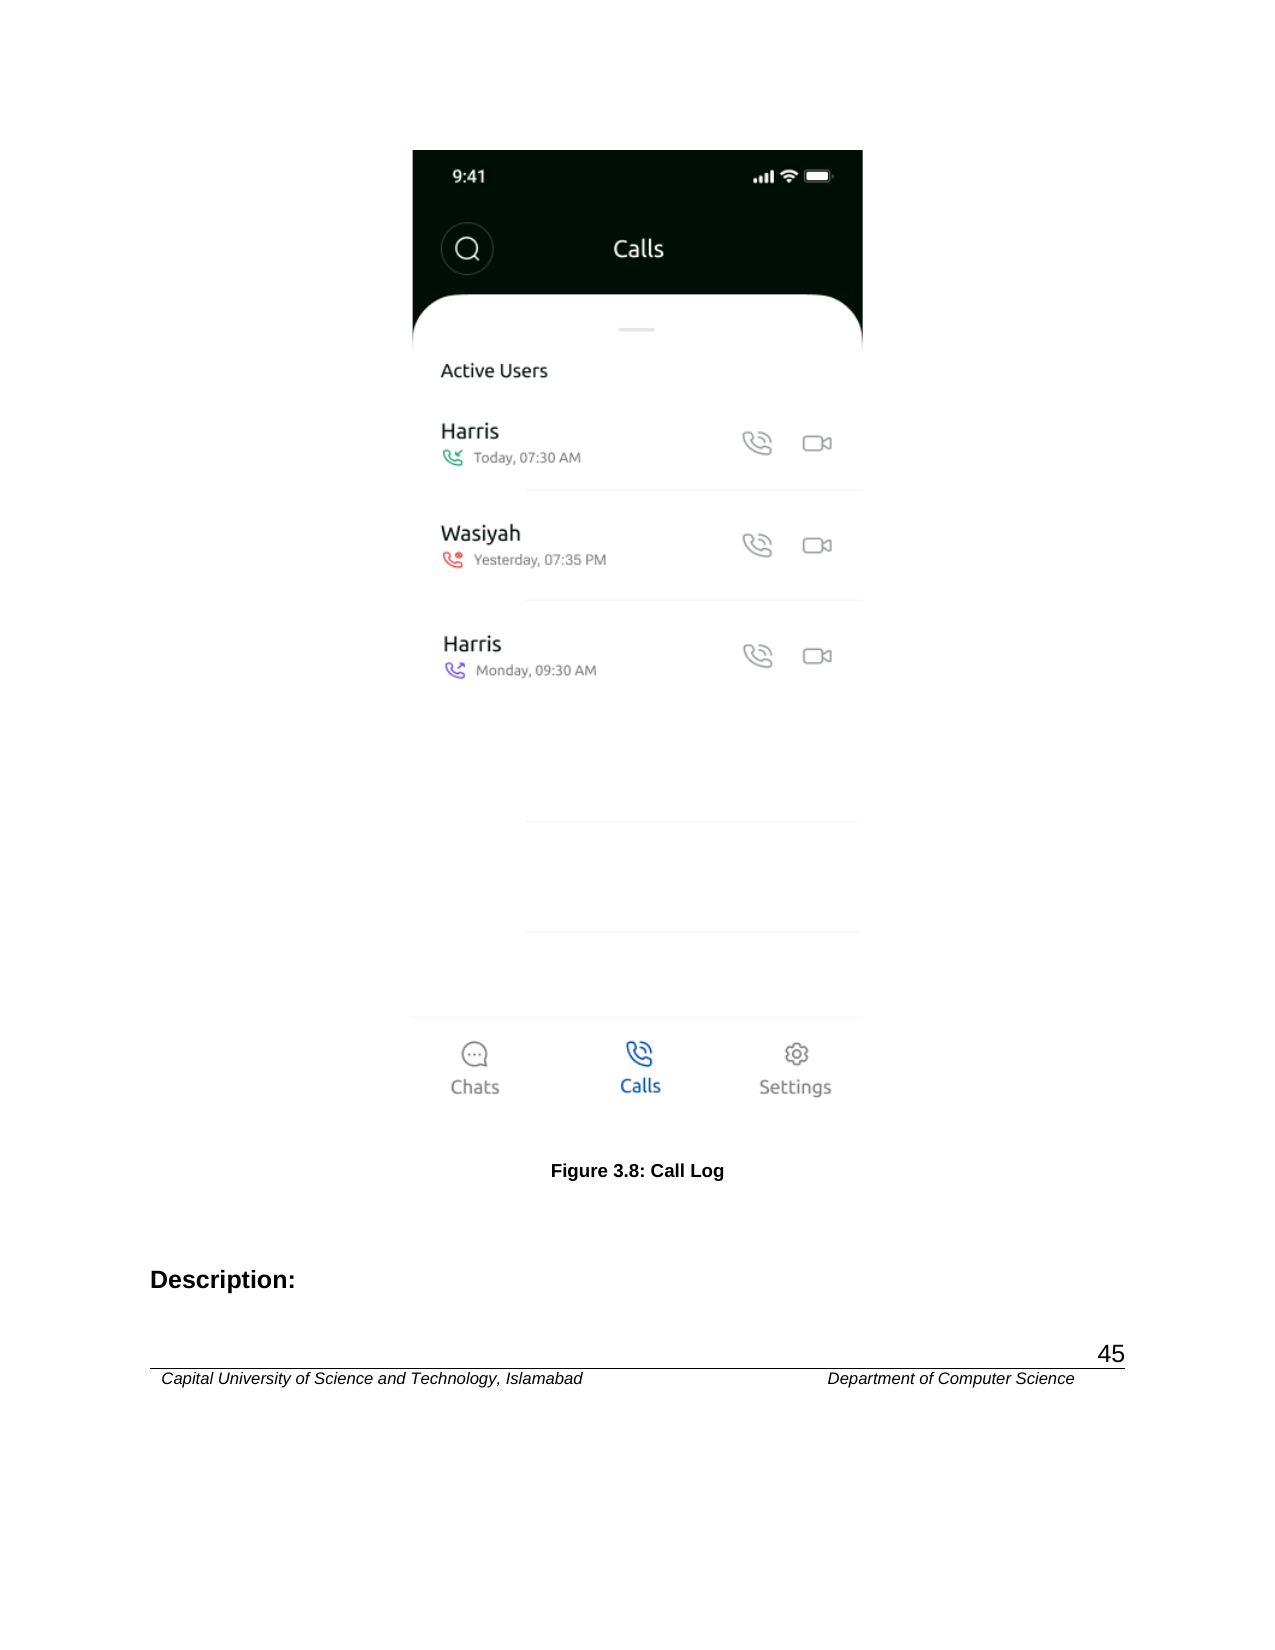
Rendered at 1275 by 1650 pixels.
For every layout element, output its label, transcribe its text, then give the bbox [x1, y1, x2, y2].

picture [412, 150, 863, 1125]
text Description: [150, 1265, 1125, 1294]
